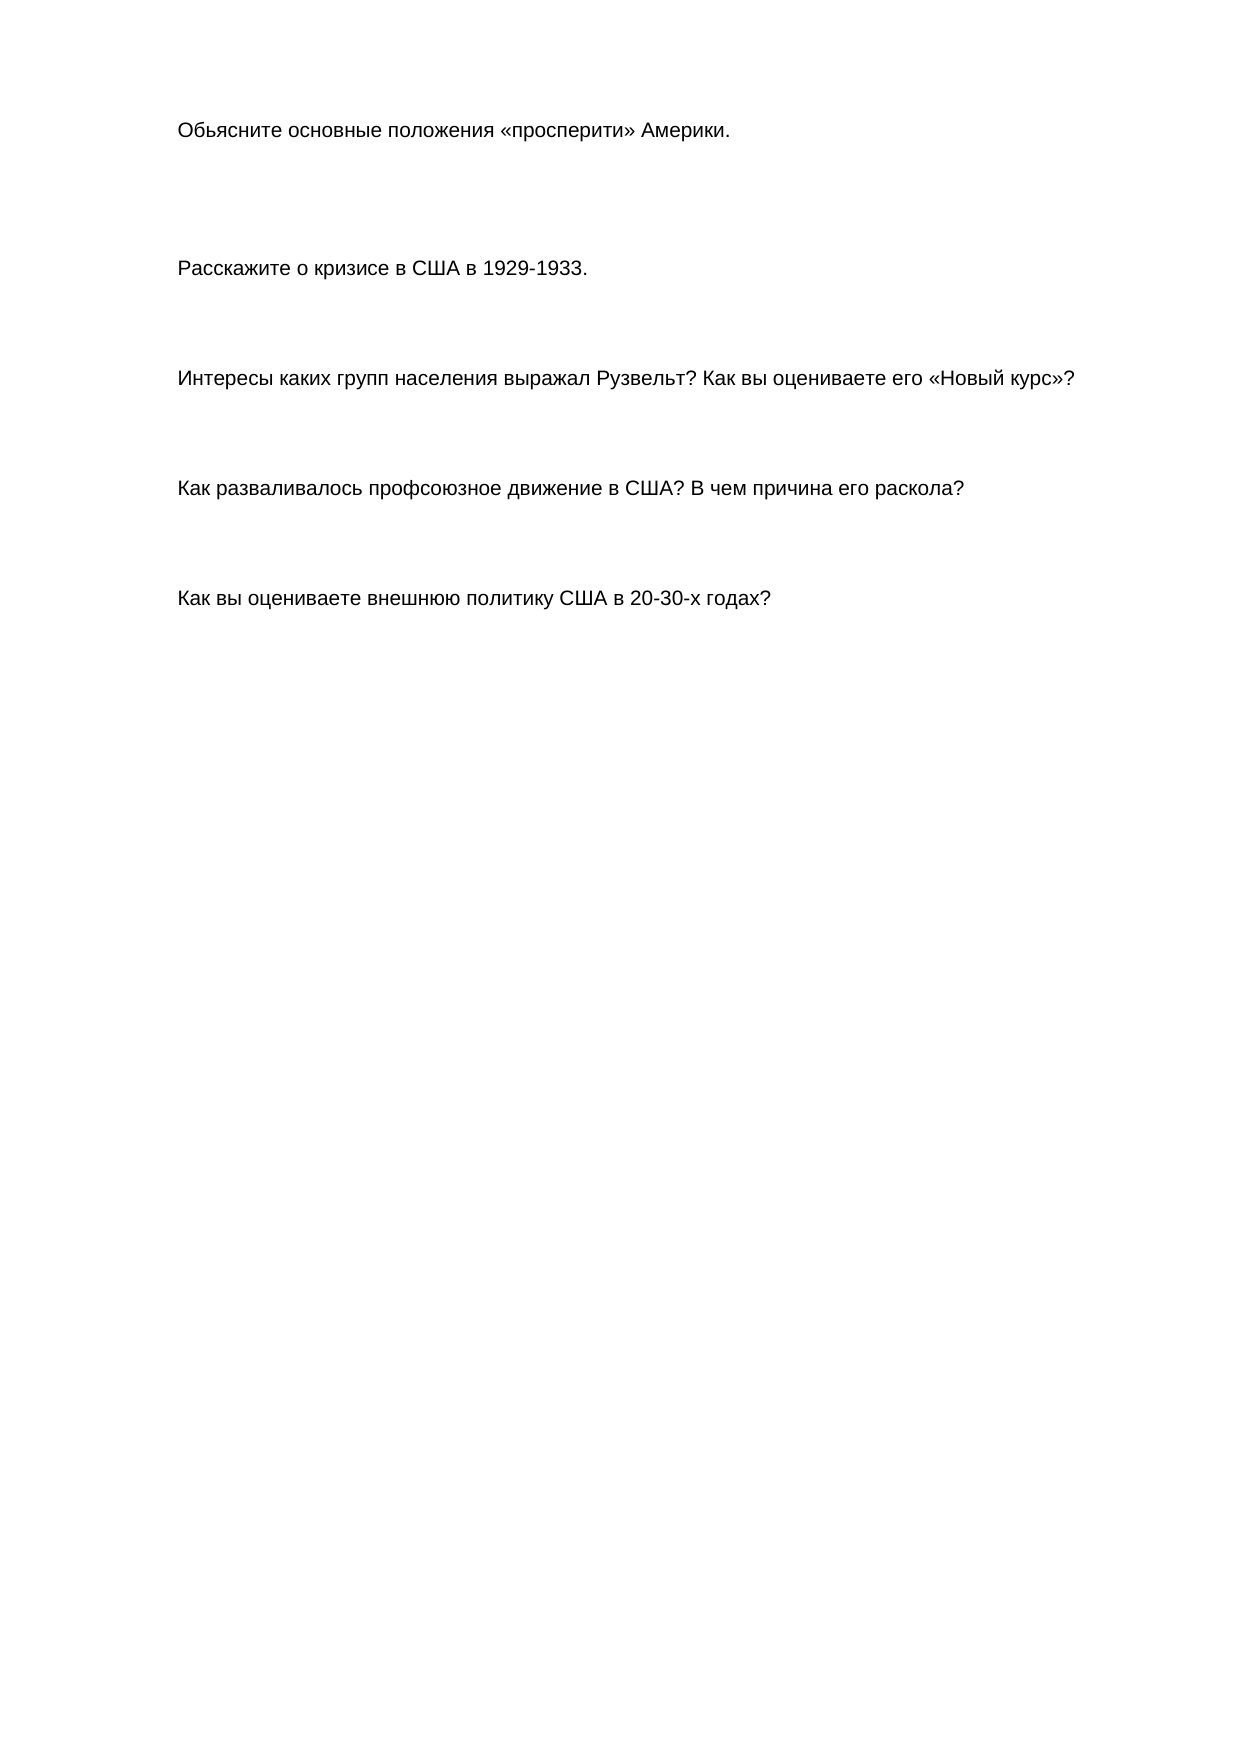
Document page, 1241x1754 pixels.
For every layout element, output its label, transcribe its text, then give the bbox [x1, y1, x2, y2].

text Обьясните основные положения «просперити» Америки. Расскажите о кризисе в США в 1929-1933. Интересы каких групп населения выражал Рузвельт? Как вы оцениваете его «Новый курс»? Как разваливалось профсоюзное движение в США? В чем причина его раскола? Как вы оцениваете внешнюю политику США в 20-30-х годах? [177, 118, 1152, 609]
